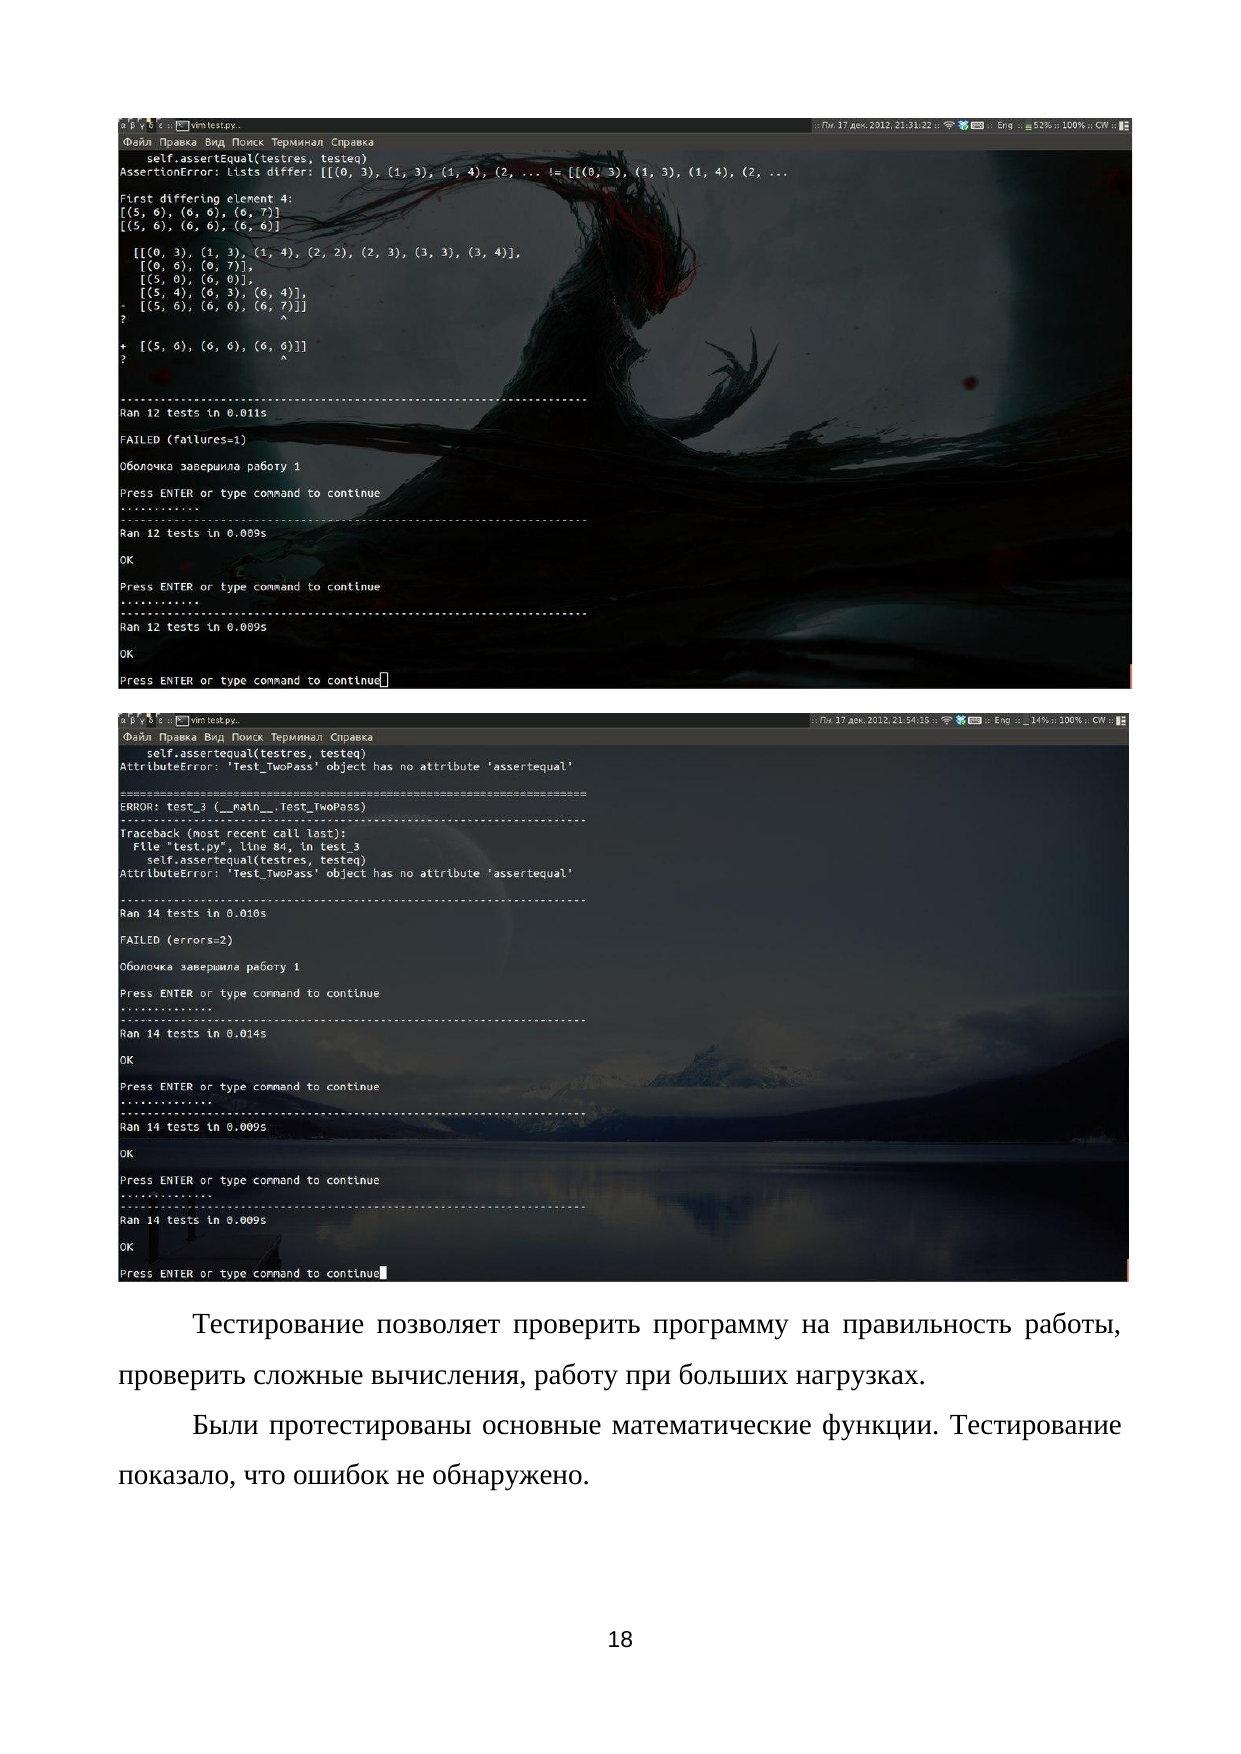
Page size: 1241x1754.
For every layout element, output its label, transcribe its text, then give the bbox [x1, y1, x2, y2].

picture [118, 118, 1133, 689]
text Были протестированы основные математические функции. Тестирование показало, что ошибок не обнаружено. [118, 1407, 1122, 1491]
picture [118, 713, 1129, 1282]
text Тестирование позволяет проверить программу на правильность работы, проверить сложные вычисления, работу при больших нагрузках. [118, 1307, 1122, 1390]
